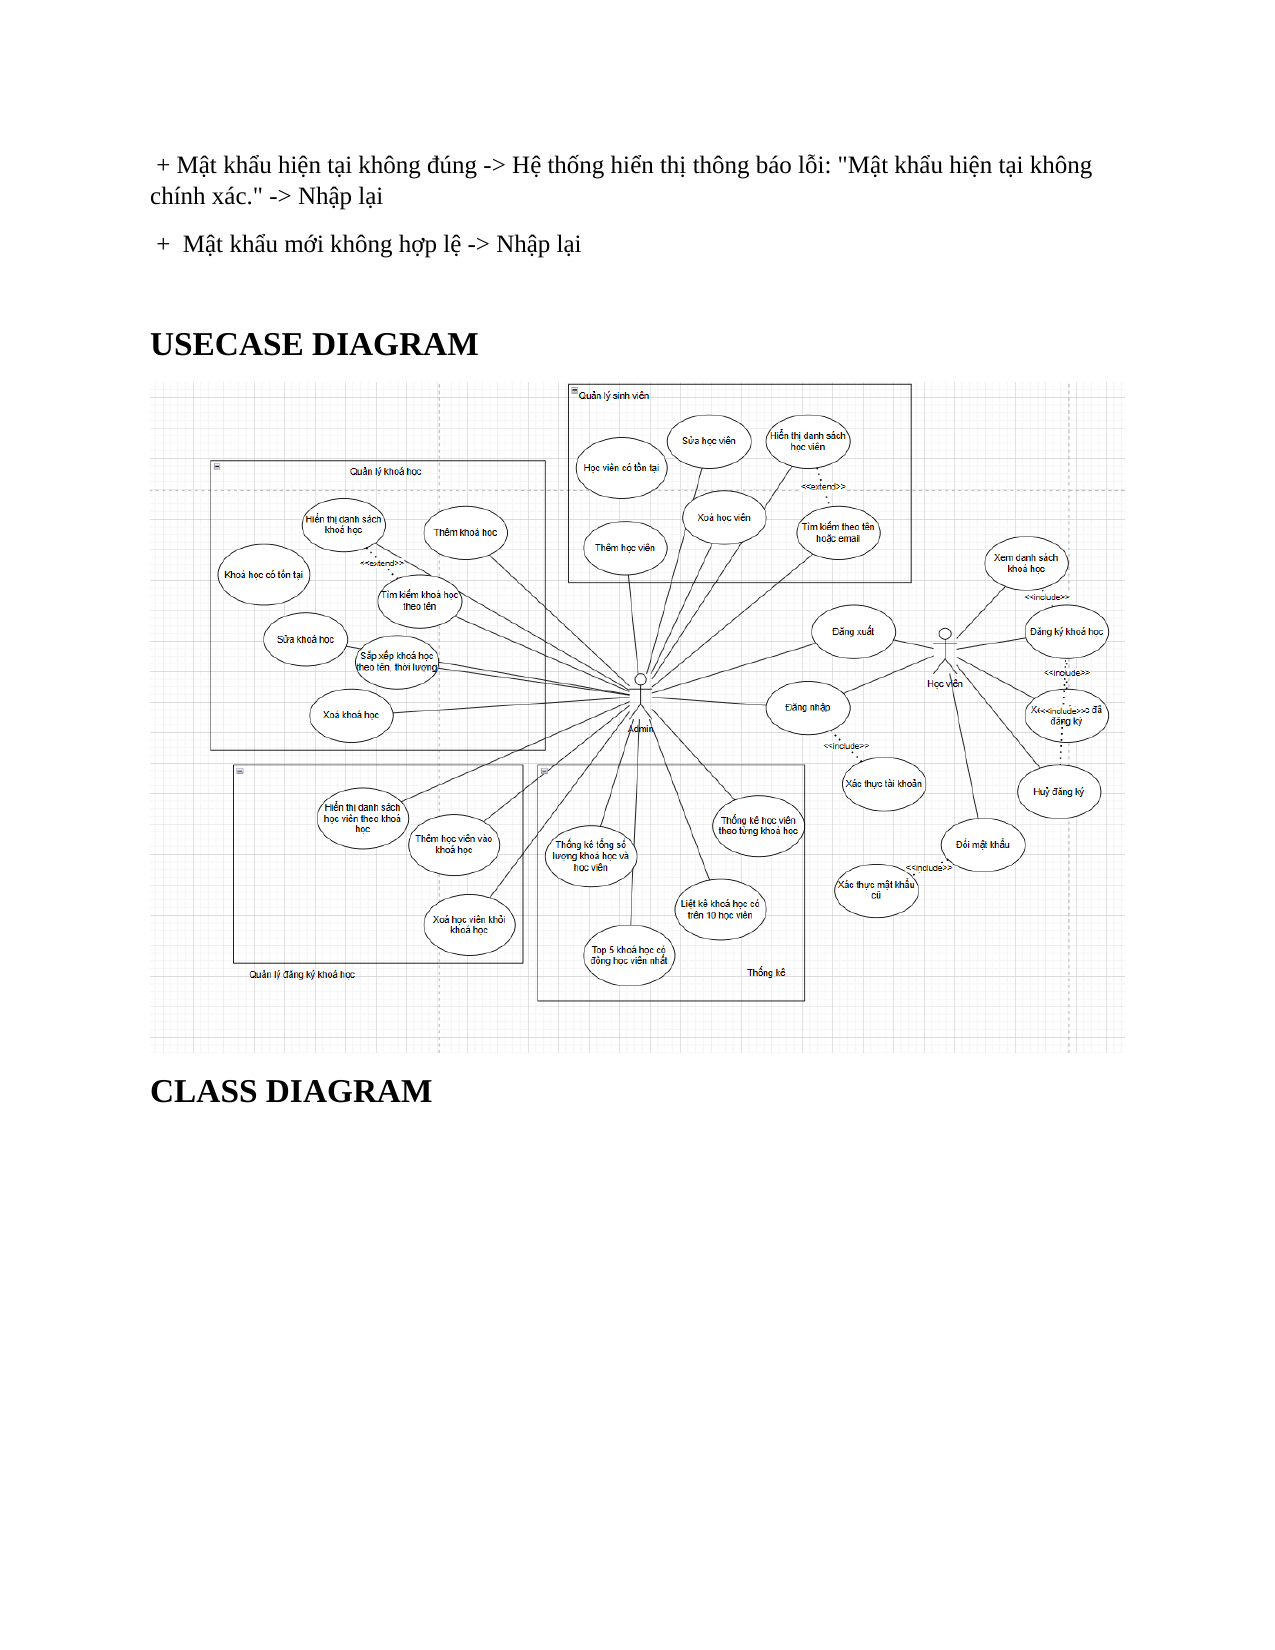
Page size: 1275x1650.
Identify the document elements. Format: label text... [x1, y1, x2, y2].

picture [150, 382, 1125, 1053]
text CLASS DIAGRAM [150, 1071, 1125, 1109]
text + Mật khẩu hiện tại không đúng -> Hệ thống hiển thị thông báo lỗi: "Mật khẩu hiện tại không chính xác." -> Nhập lại [150, 150, 1125, 210]
text USECASE DIAGRAM [150, 324, 1125, 362]
text + Mật khẩu mới không hợp lệ -> Nhập lại [150, 229, 1125, 257]
